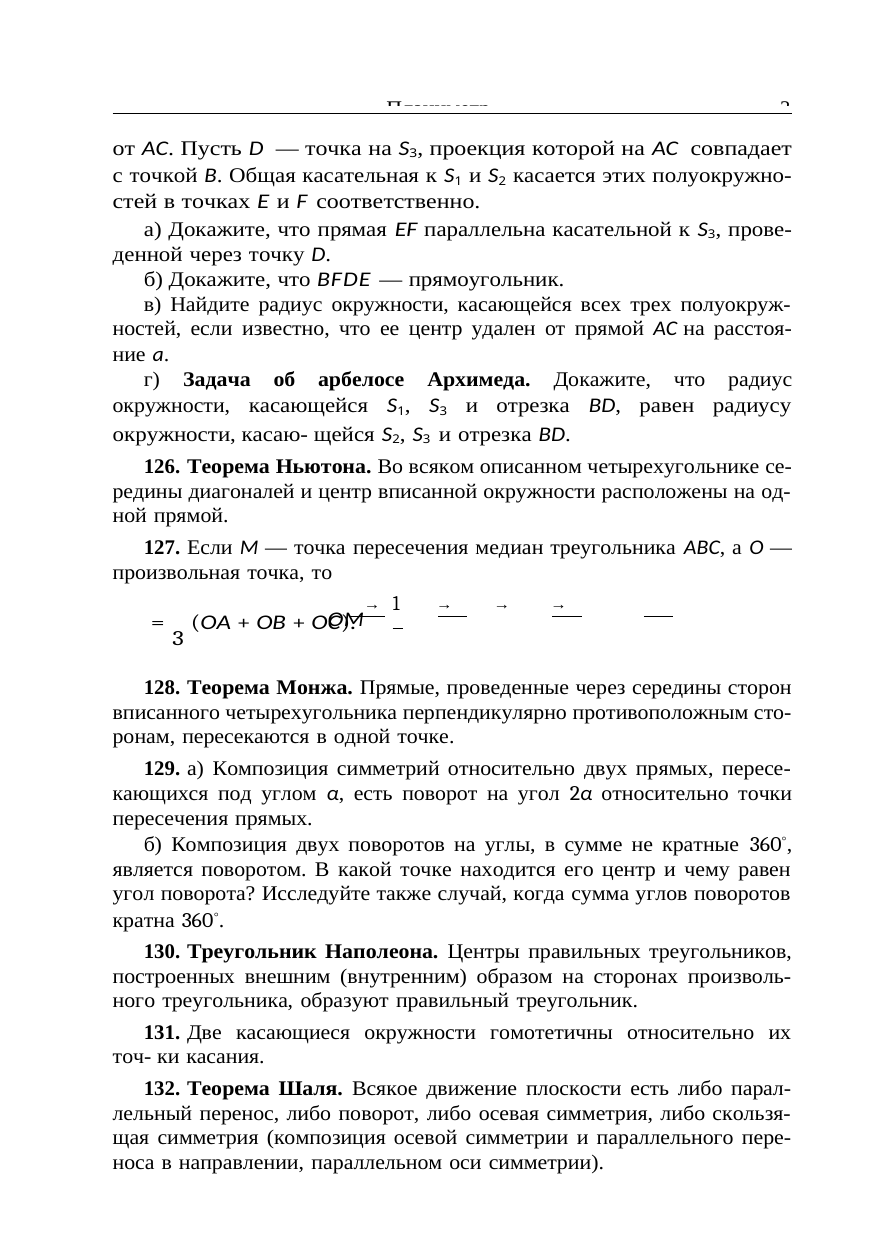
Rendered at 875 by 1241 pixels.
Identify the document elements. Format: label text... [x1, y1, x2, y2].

text OM→ 1 → → → [100, 600, 794, 614]
list Теорема Ньютона. Во всяком описанном четырехугольнике се- редины диагоналей и центр вписанной окружности расположены на од- ной прямой. [112, 454, 792, 527]
list Если M — точка пересечения медиан треугольника ABC, а O — произвольная точка, то [112, 534, 792, 584]
list Теорема Монжа. Прямые, проведенные через середины сторон вписанного четырехугольника перпендикулярно противоположным сто- ронам, пересекаются в одной точке. [112, 675, 792, 748]
text б) Докажите, что BFDE — прямоугольник. [143, 267, 805, 292]
text г) Задача об арбелосе Архимеда. Докажите, что радиус окружности, касающейся S1, S3 и отрезка BD, равен радиусу окружности, касаю- щейся S2, S3 и отрезка BD. [112, 366, 792, 447]
list Треугольник Наполеона. Центры правильных треугольников, построенных внешним (внутренним) образом на сторонах произволь- ного треугольника, образуют правильный треугольник. [112, 939, 792, 1012]
text в) Найдите радиус окружности, касающейся всех трех полуокруж- ностей, если известно, что ее центр удален от прямой AC на расстоя- ние a. [112, 292, 792, 366]
list а) Композиция симметрий относительно двух прямых, пересе- кающихся под углом α, есть поворот на угол 2α относительно точки пересечения прямых. [112, 756, 792, 829]
list Две касающиеся окружности гомотетичны относительно их точ- ки касания. [112, 1020, 792, 1068]
text = 3 (OA + OB + OC). [151, 624, 796, 650]
list Теорема Шаля. Всякое движение плоскости есть либо парал- лельный перенос, либо поворот, либо осевая симметрия, либо скользя- щая симметрия (композиция осевой симметрии и параллельного пере- носа в направлении, параллельном оси симметрии). [112, 1076, 792, 1174]
text а) Докажите, что прямая EF параллельна касательной к S3, прове- денной через точку D. [112, 214, 792, 267]
text б) Композиция двух поворотов на углы, в сумме не кратные 360◦, является поворотом. В какой точке находится его центр и чему равен угол поворота? Исследуйте также случай, когда сумма углов поворотов кратна 360◦. [112, 829, 792, 933]
text от AC. Пусть D — точка на S3, проекция которой на AC совпадает с точкой B. Общая касательная к S1 и S2 касается этих полуокружно- стей в точках E и F соответственно. [112, 133, 792, 214]
